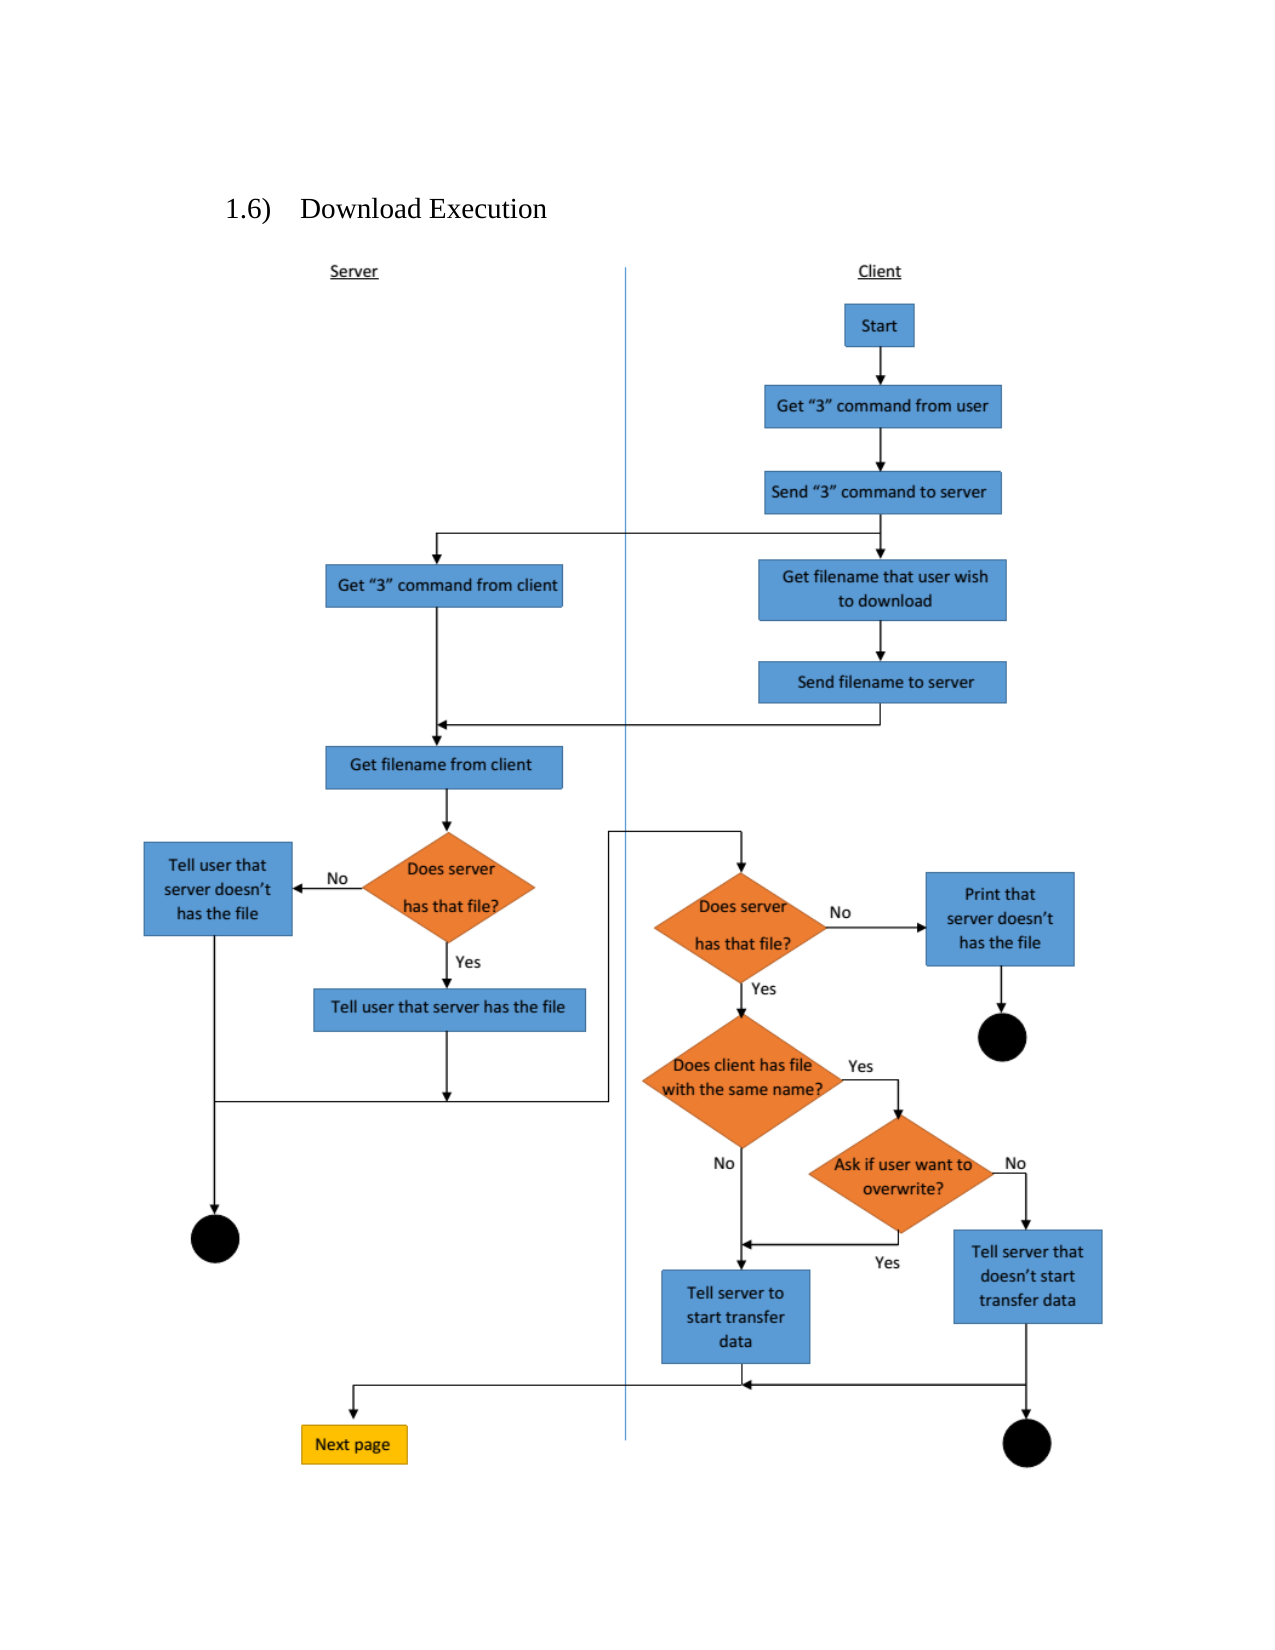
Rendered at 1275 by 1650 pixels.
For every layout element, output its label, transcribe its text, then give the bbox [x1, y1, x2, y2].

list Download Execution [225, 191, 1125, 225]
picture [134, 254, 1110, 1472]
